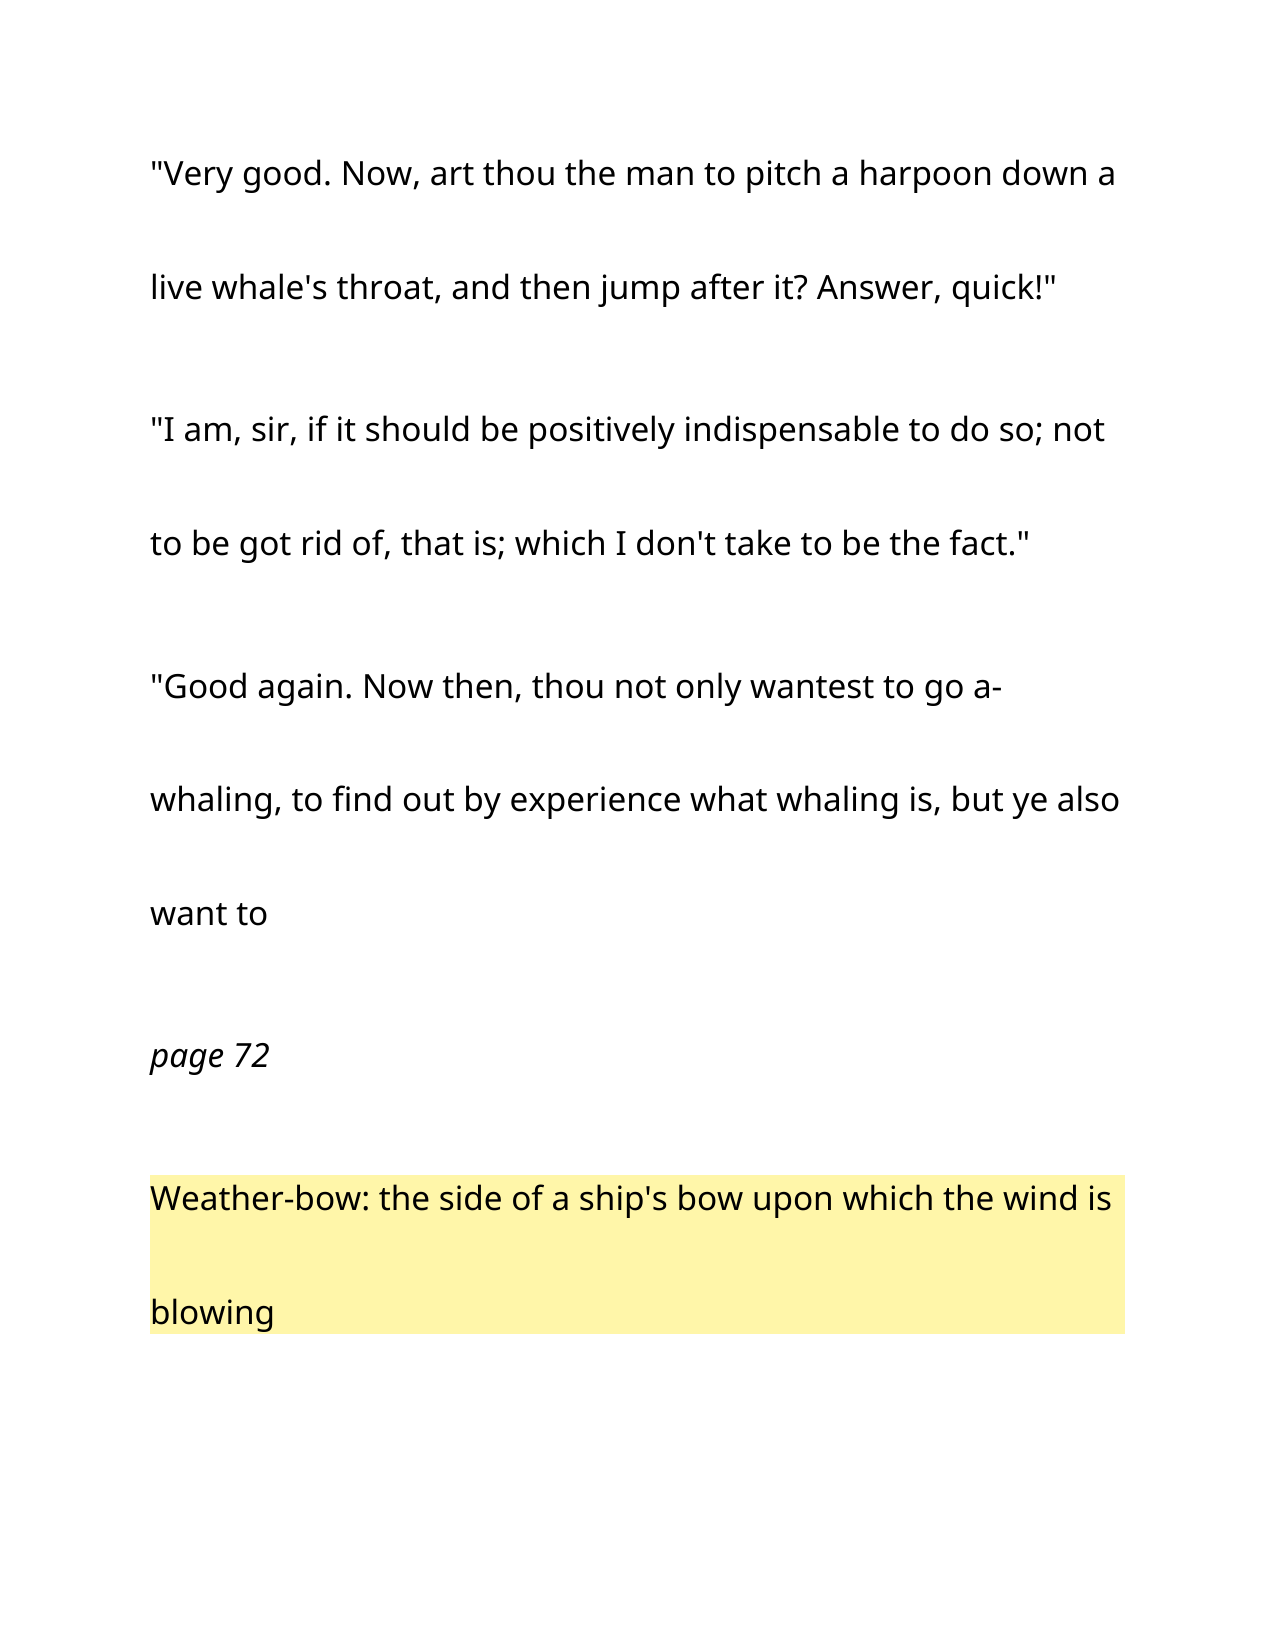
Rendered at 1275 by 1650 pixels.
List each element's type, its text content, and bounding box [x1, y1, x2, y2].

text "Good again. Now then, thou not only wantest to go a-whaling, to find out by experience what whaling is, but ye also want to [150, 662, 1125, 935]
text "Very good. Now, art thou the man to pitch a harpoon down a live whale's throat, and then jump after it? Answer, quick!" [150, 150, 1125, 309]
text page 72 [150, 1032, 1125, 1078]
text "I am, sir, if it should be positively indispensable to do so; not to be got rid of, that is; which I don't take to be the fact." [150, 406, 1125, 565]
text Weather-bow: the side of a ship's bow upon which the wind is blowing [150, 1175, 1125, 1334]
